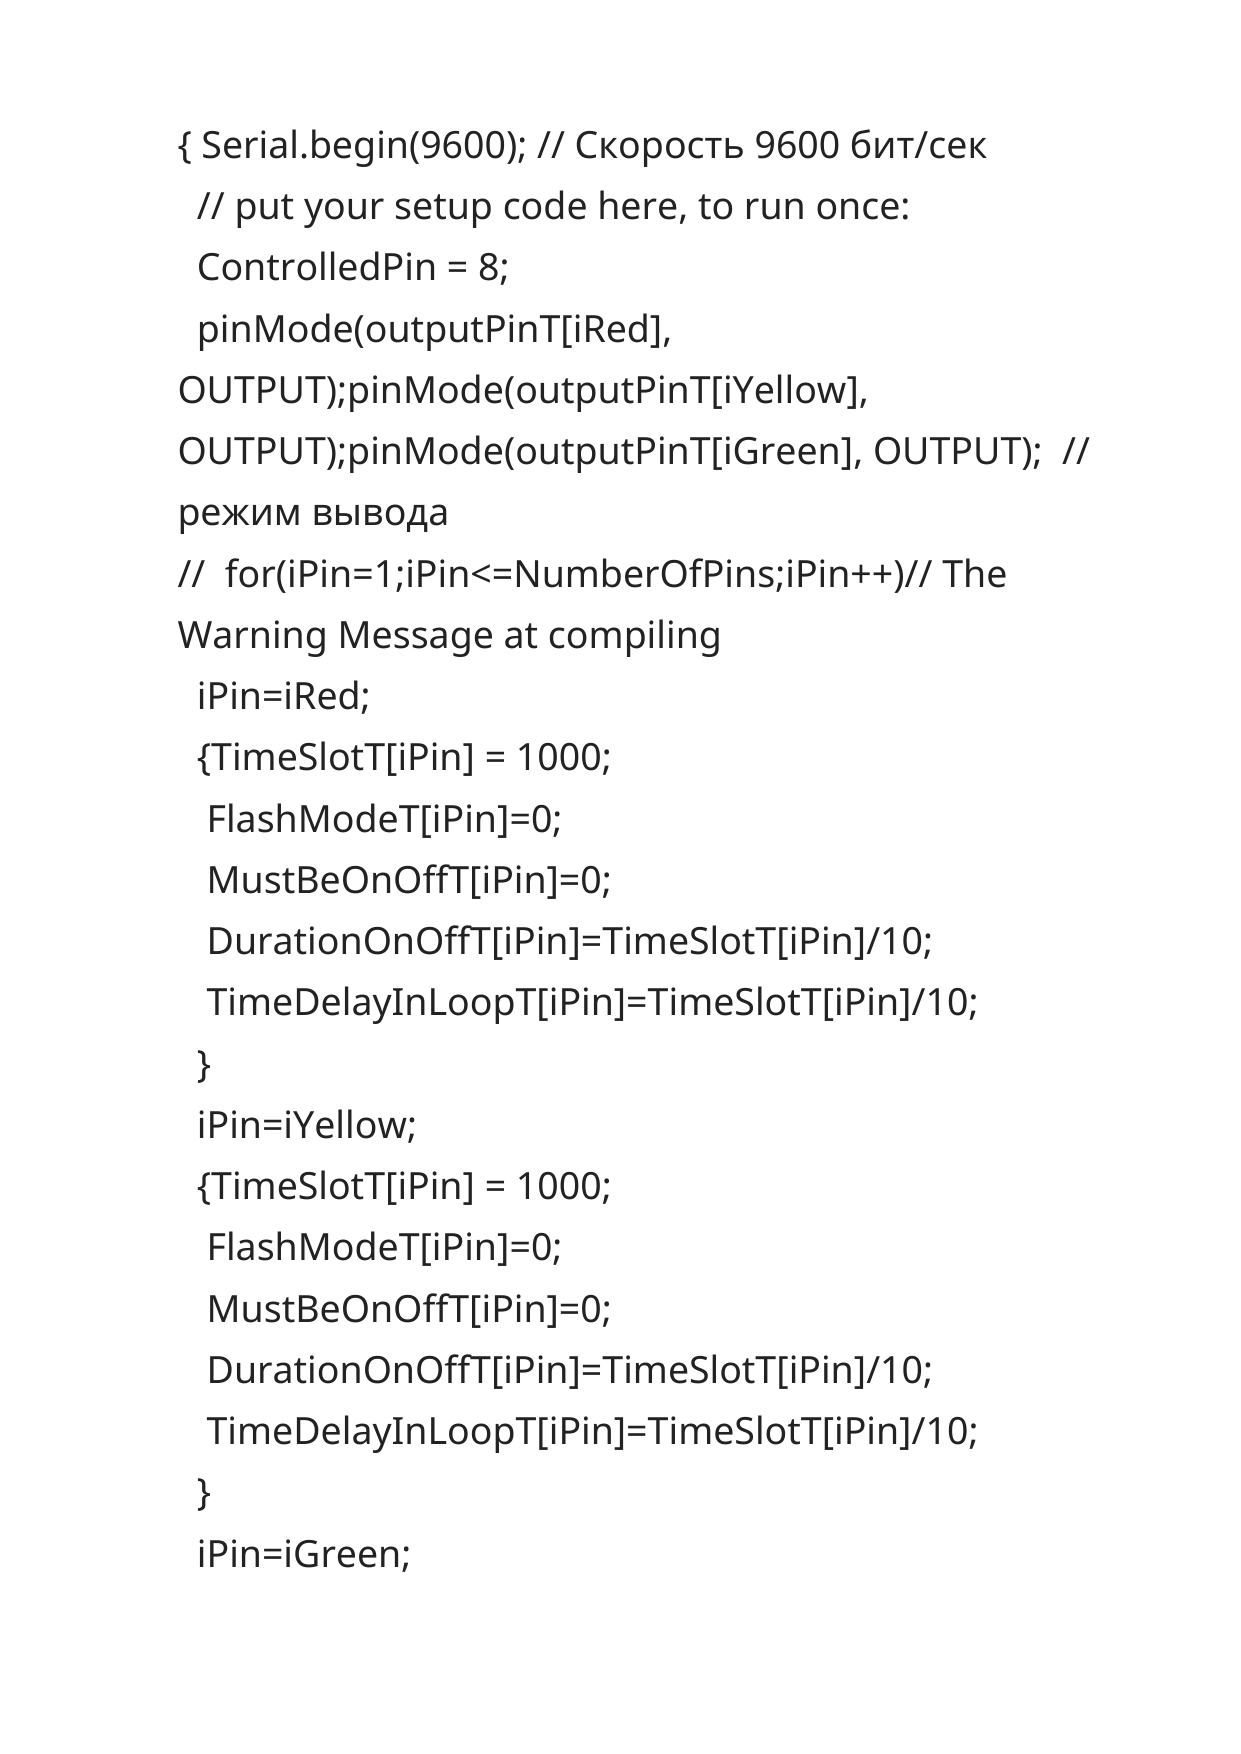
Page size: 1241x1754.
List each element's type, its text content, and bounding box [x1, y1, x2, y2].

text } [177, 1466, 1152, 1517]
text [177, 1343, 1152, 1394]
text // put your setup code here, to run once: [177, 179, 1152, 230]
text iPin=iRed; [177, 669, 1152, 720]
text TimeDelayInLoopT[iPin]=TimeSlotT[iPin]/10; [177, 976, 1152, 1027]
text { Serial.begin(9600); // Скорость 9600 бит/сек [177, 118, 1152, 169]
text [177, 1404, 1152, 1455]
text iPin=iGreen; [177, 1527, 1152, 1578]
text FlashModeT[iPin]=0; [177, 792, 1152, 843]
text {TimeSlotT[iPin] = 1000; [177, 731, 1152, 782]
text iPin=iYellow; [177, 1098, 1152, 1149]
text ControlledPin = 8; [177, 241, 1152, 292]
text {TimeSlotT[iPin] = 1000; [177, 1159, 1152, 1210]
text // for(iPin=1;iPin<=NumberOfPins;iPin++)// The Warning Message at compiling [177, 547, 1152, 659]
text MustBeOnOffT[iPin]=0; [177, 853, 1152, 904]
text DurationOnOffT[iPin]=TimeSlotT[iPin]/10; [177, 914, 1152, 965]
text pinMode(outputPinT[iRed], OUTPUT);pinMode(outputPinT[iYellow], OUTPUT);pinMode(outputPinT[iGreen], OUTPUT); // режим вывода [177, 302, 1152, 537]
text FlashModeT[iPin]=0; [177, 1221, 1152, 1272]
text MustBeOnOffT[iPin]=0; [177, 1282, 1152, 1333]
text } [177, 1037, 1152, 1088]
